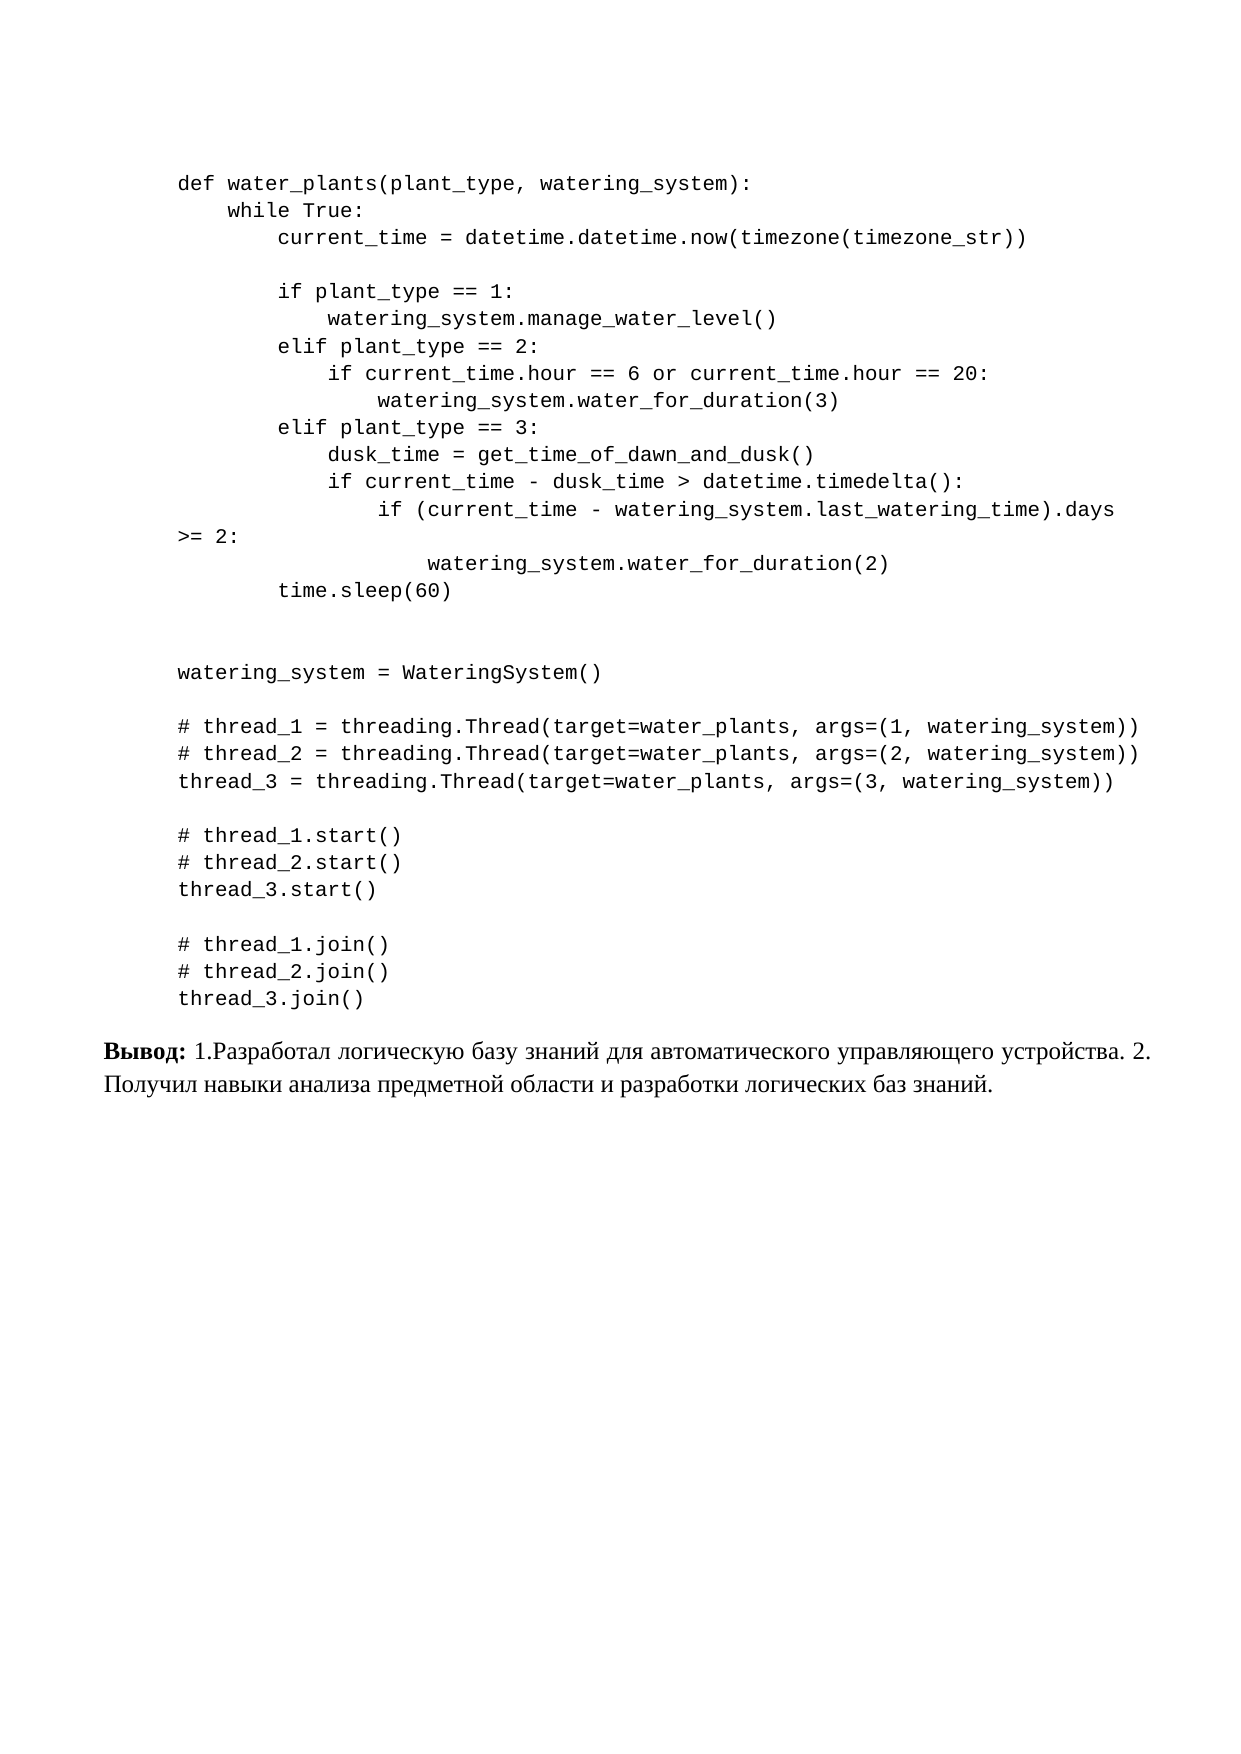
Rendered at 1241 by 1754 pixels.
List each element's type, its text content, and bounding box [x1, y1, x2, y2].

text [177, 118, 1152, 1012]
text Вывод: 1.Разработал логическую базу знаний для автоматического управляющего устройства. 2. Получил навыки анализа предметной области и разработки логических баз знаний. [103, 1036, 1152, 1098]
